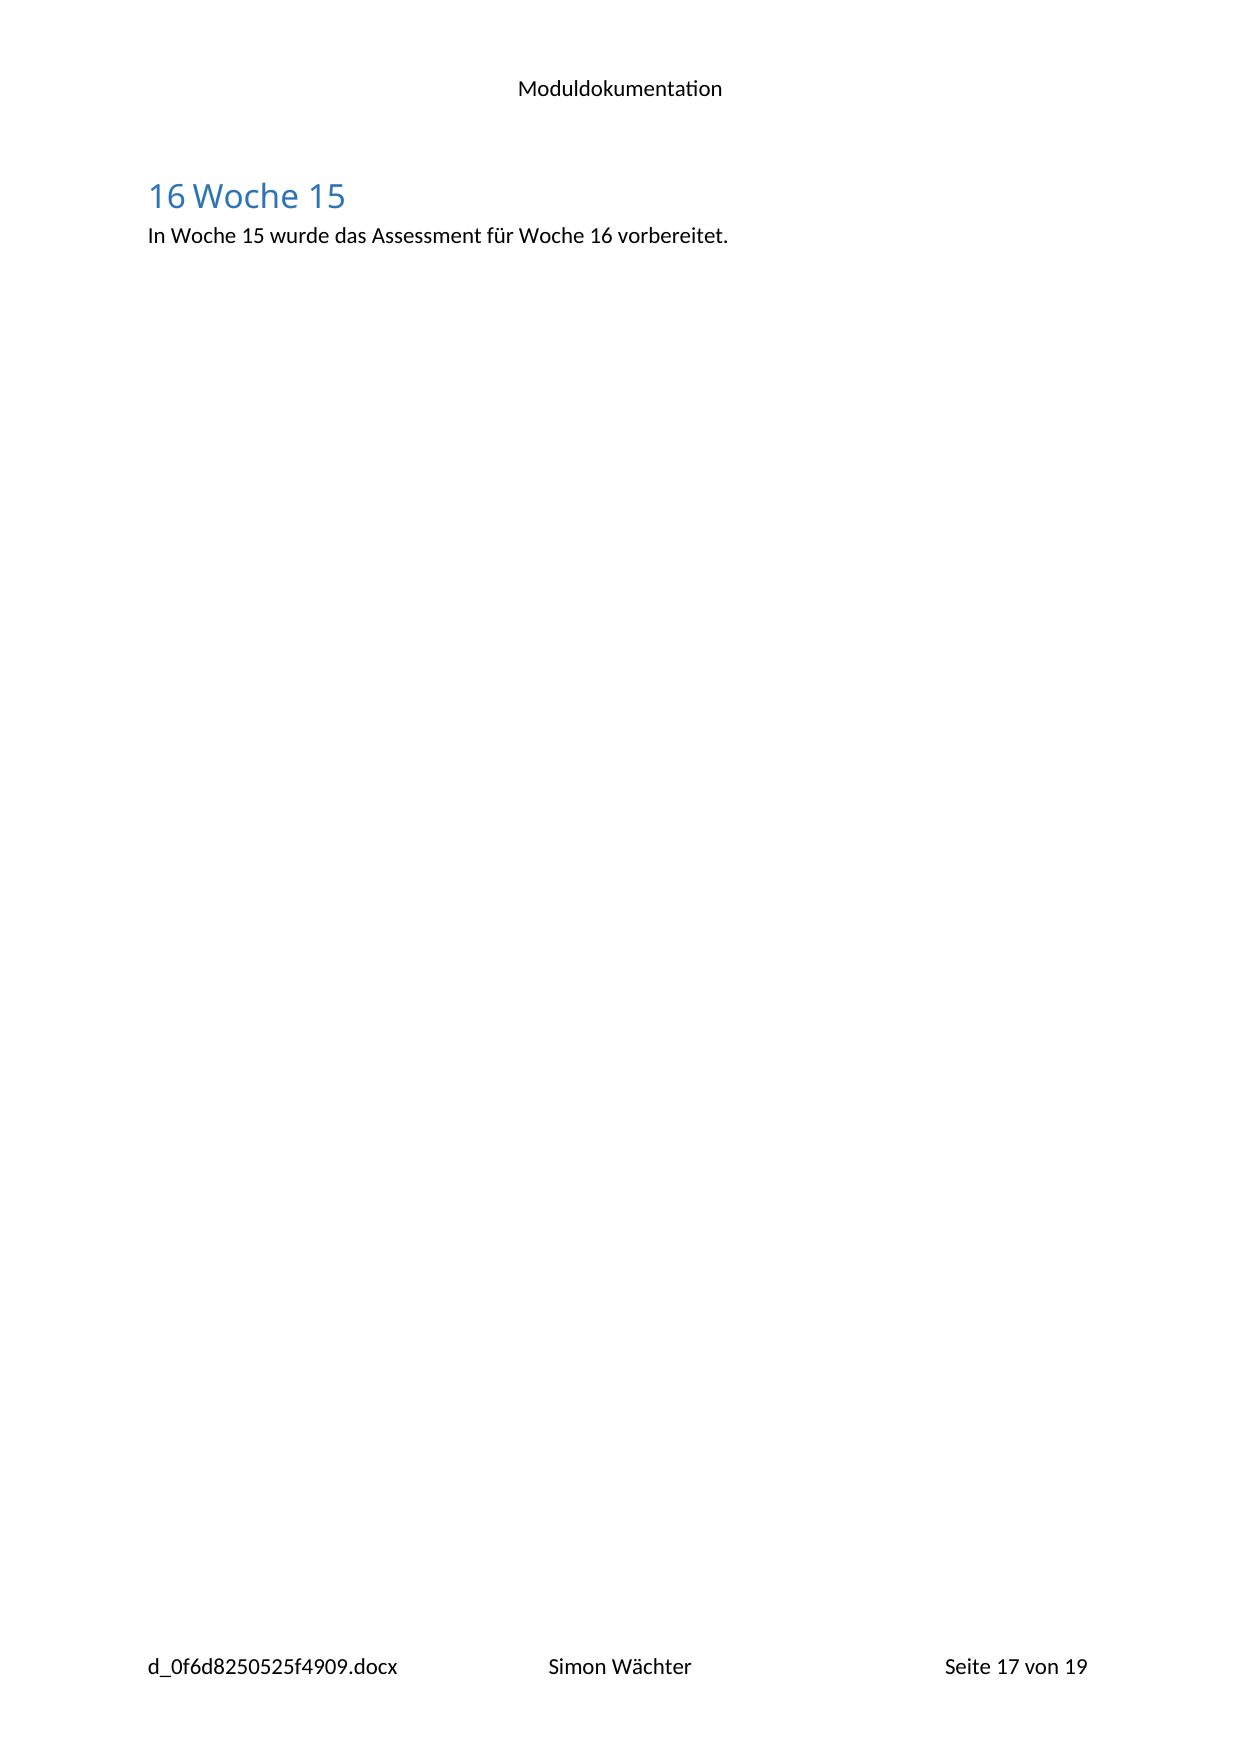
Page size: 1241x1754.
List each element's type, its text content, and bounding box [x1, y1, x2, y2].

text In Woche 15 wurde das Assessment für Woche 16 vorbereitet. [148, 222, 1093, 249]
subtitle Woche 15 [148, 173, 1093, 218]
